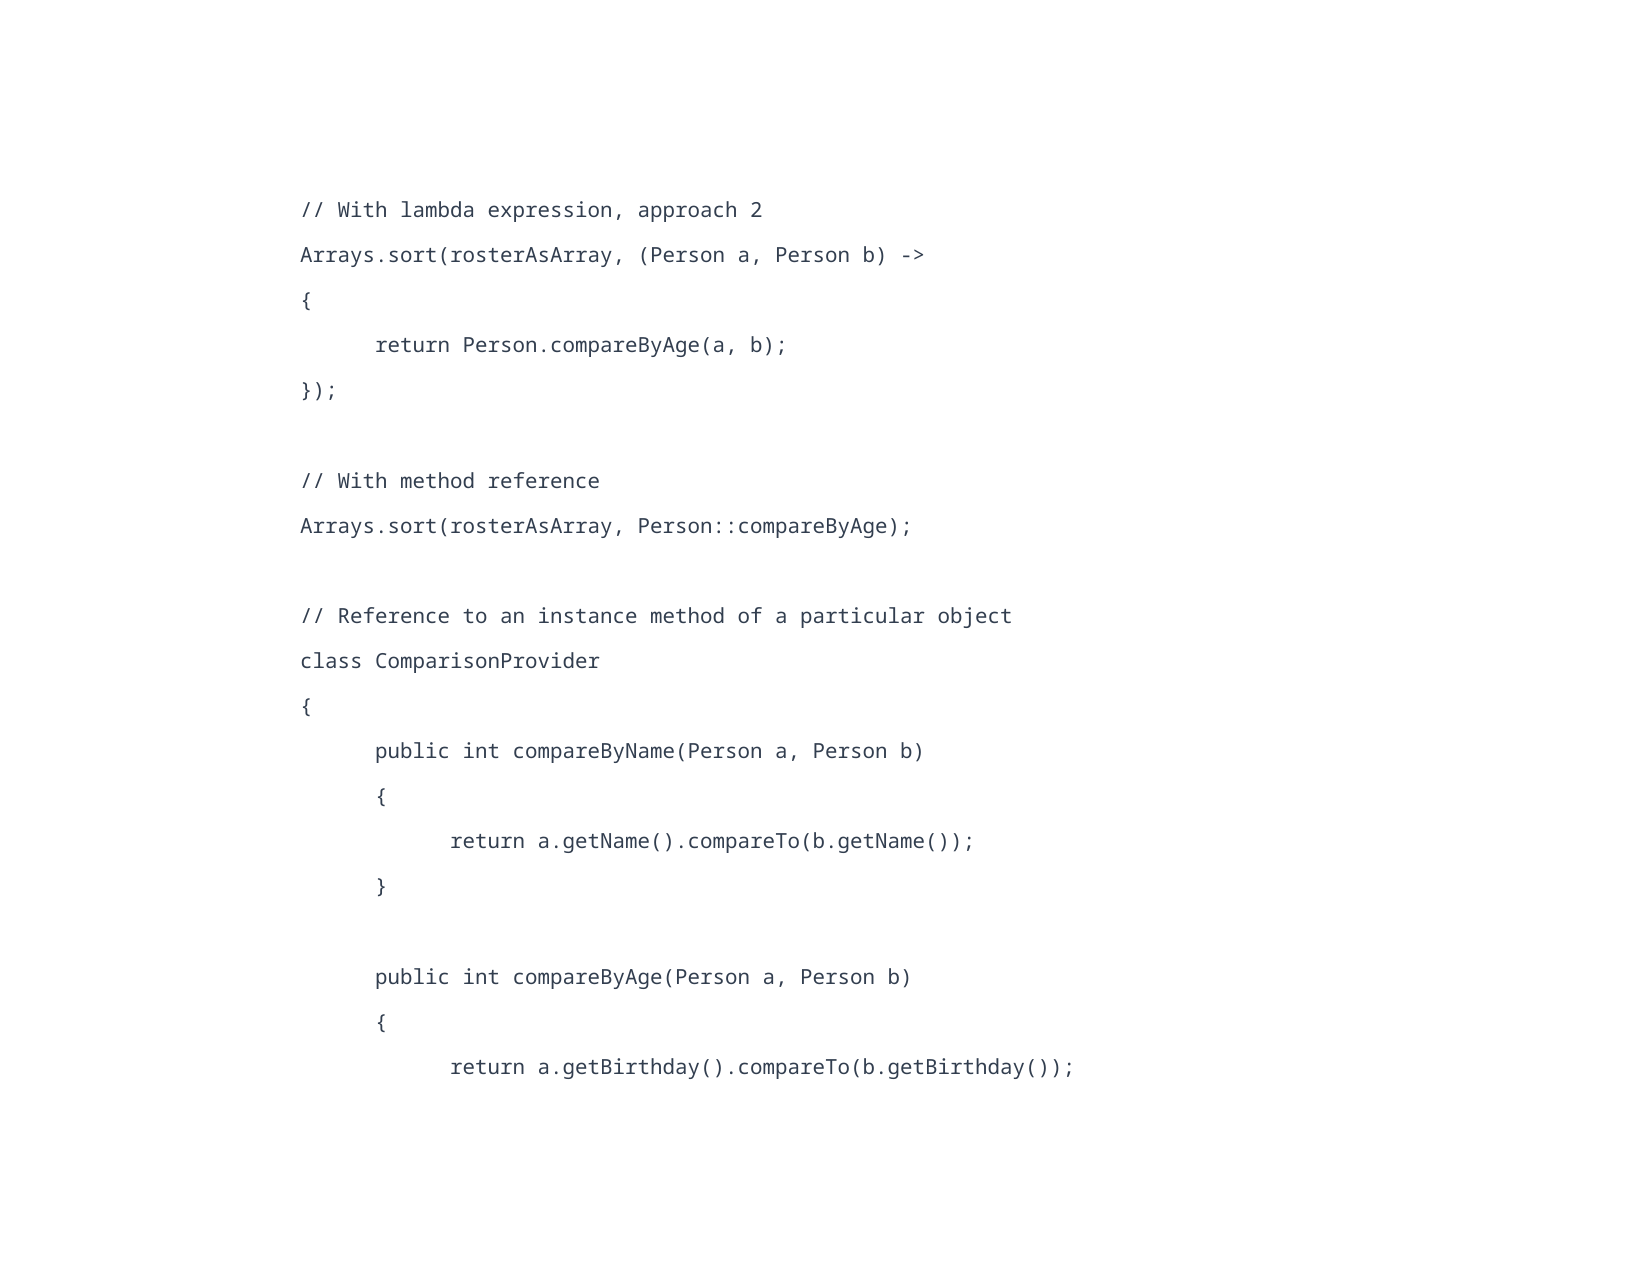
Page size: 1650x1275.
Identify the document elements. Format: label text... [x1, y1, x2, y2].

text }); [150, 376, 1500, 404]
text } [150, 872, 1500, 900]
text public int compareByName(Person a, Person b) [150, 736, 1500, 765]
text { [150, 781, 1500, 810]
text { [150, 285, 1500, 314]
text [150, 240, 1500, 269]
text { [150, 691, 1500, 720]
text public int compareByAge(Person a, Person b) [150, 962, 1500, 990]
text // With lambda expression, approach 2 [150, 195, 1500, 223]
text class ComparisonProvider [150, 646, 1500, 674]
text { [150, 1007, 1500, 1035]
text // With method reference [150, 466, 1500, 494]
text Arrays.sort(rosterAsArray, Person::compareByAge); [150, 511, 1500, 539]
text return Person.compareByAge(a, b); [150, 330, 1500, 359]
text return a.getName().compareTo(b.getName()); [150, 827, 1500, 855]
text return a.getBirthday().compareTo(b.getBirthday()); [150, 1052, 1500, 1081]
text // Reference to an instance method of a particular object [150, 601, 1500, 629]
